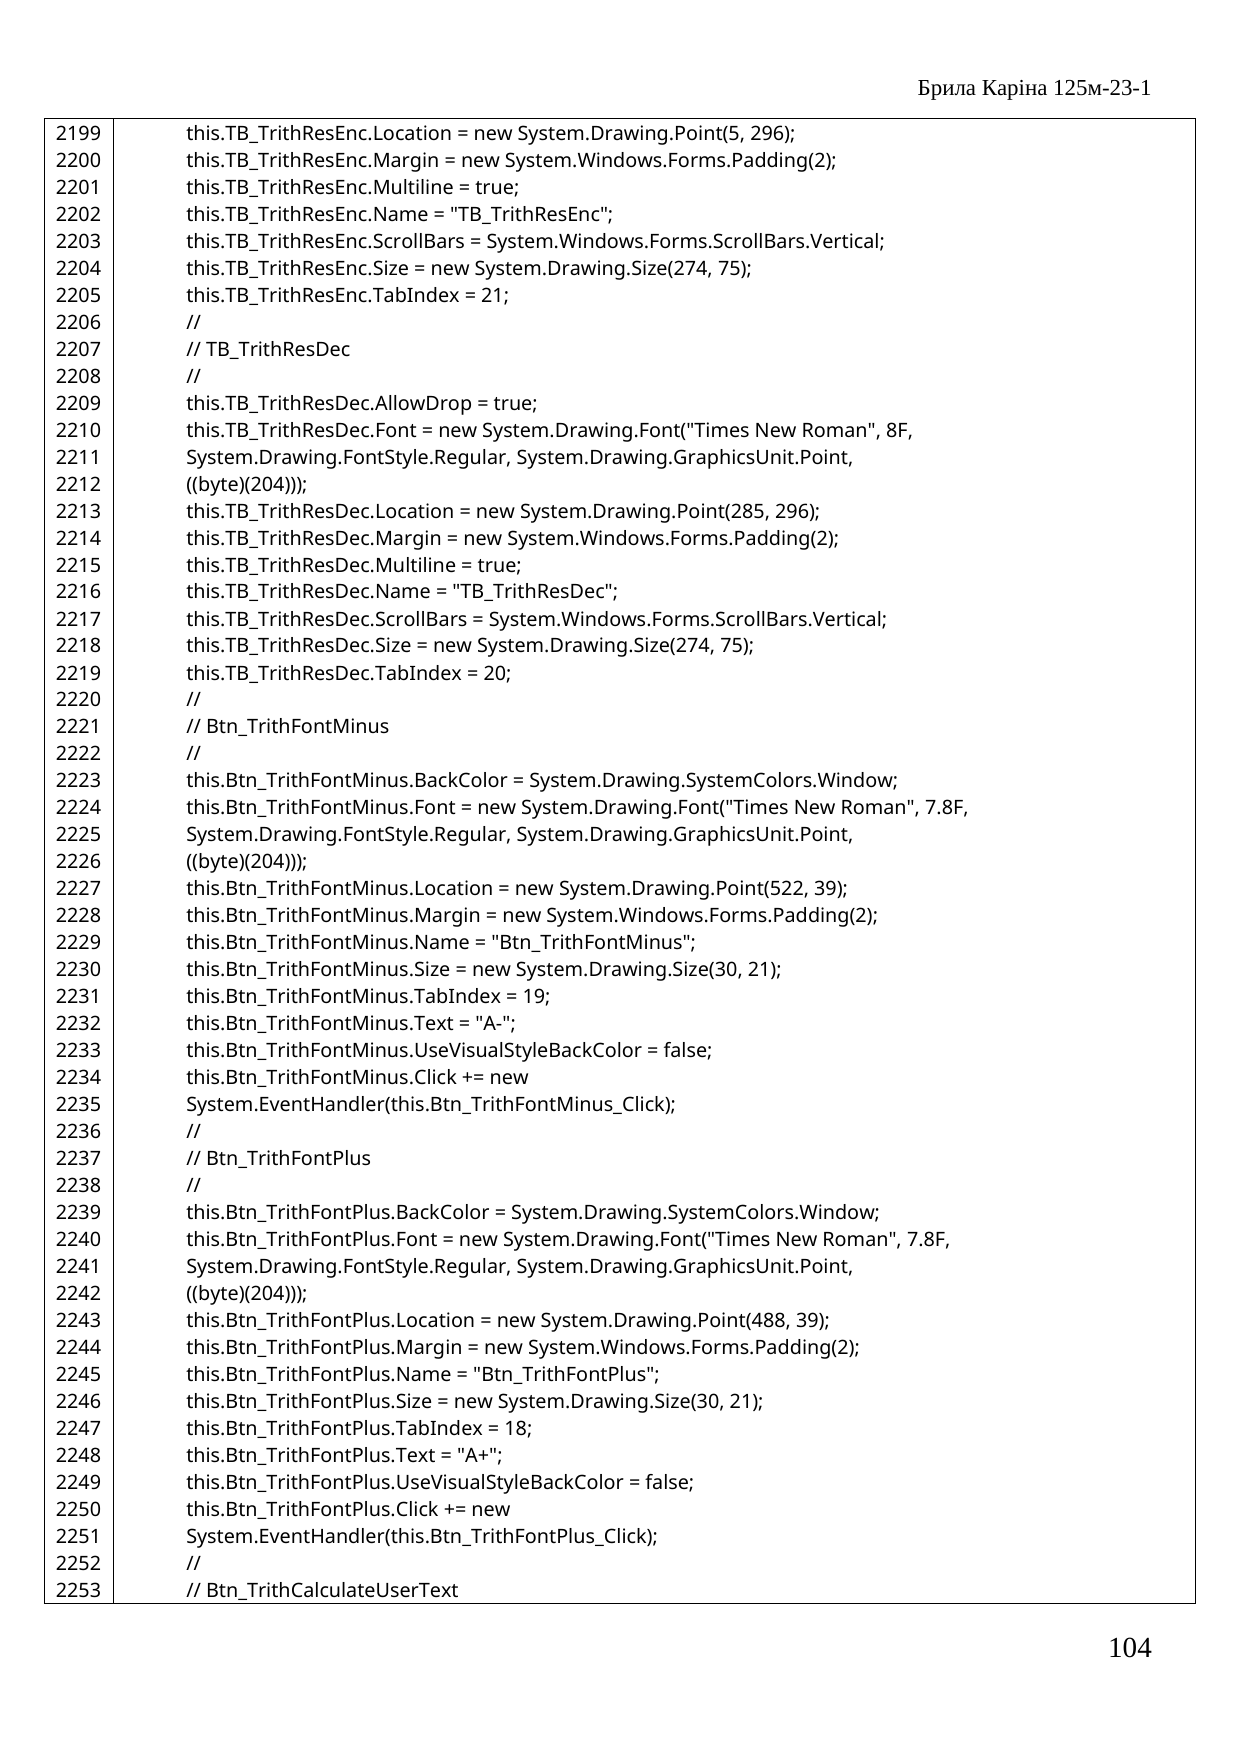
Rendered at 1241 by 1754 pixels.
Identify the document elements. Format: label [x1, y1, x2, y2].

table_header [45, 119, 113, 1603]
table_header [114, 119, 1195, 1603]
